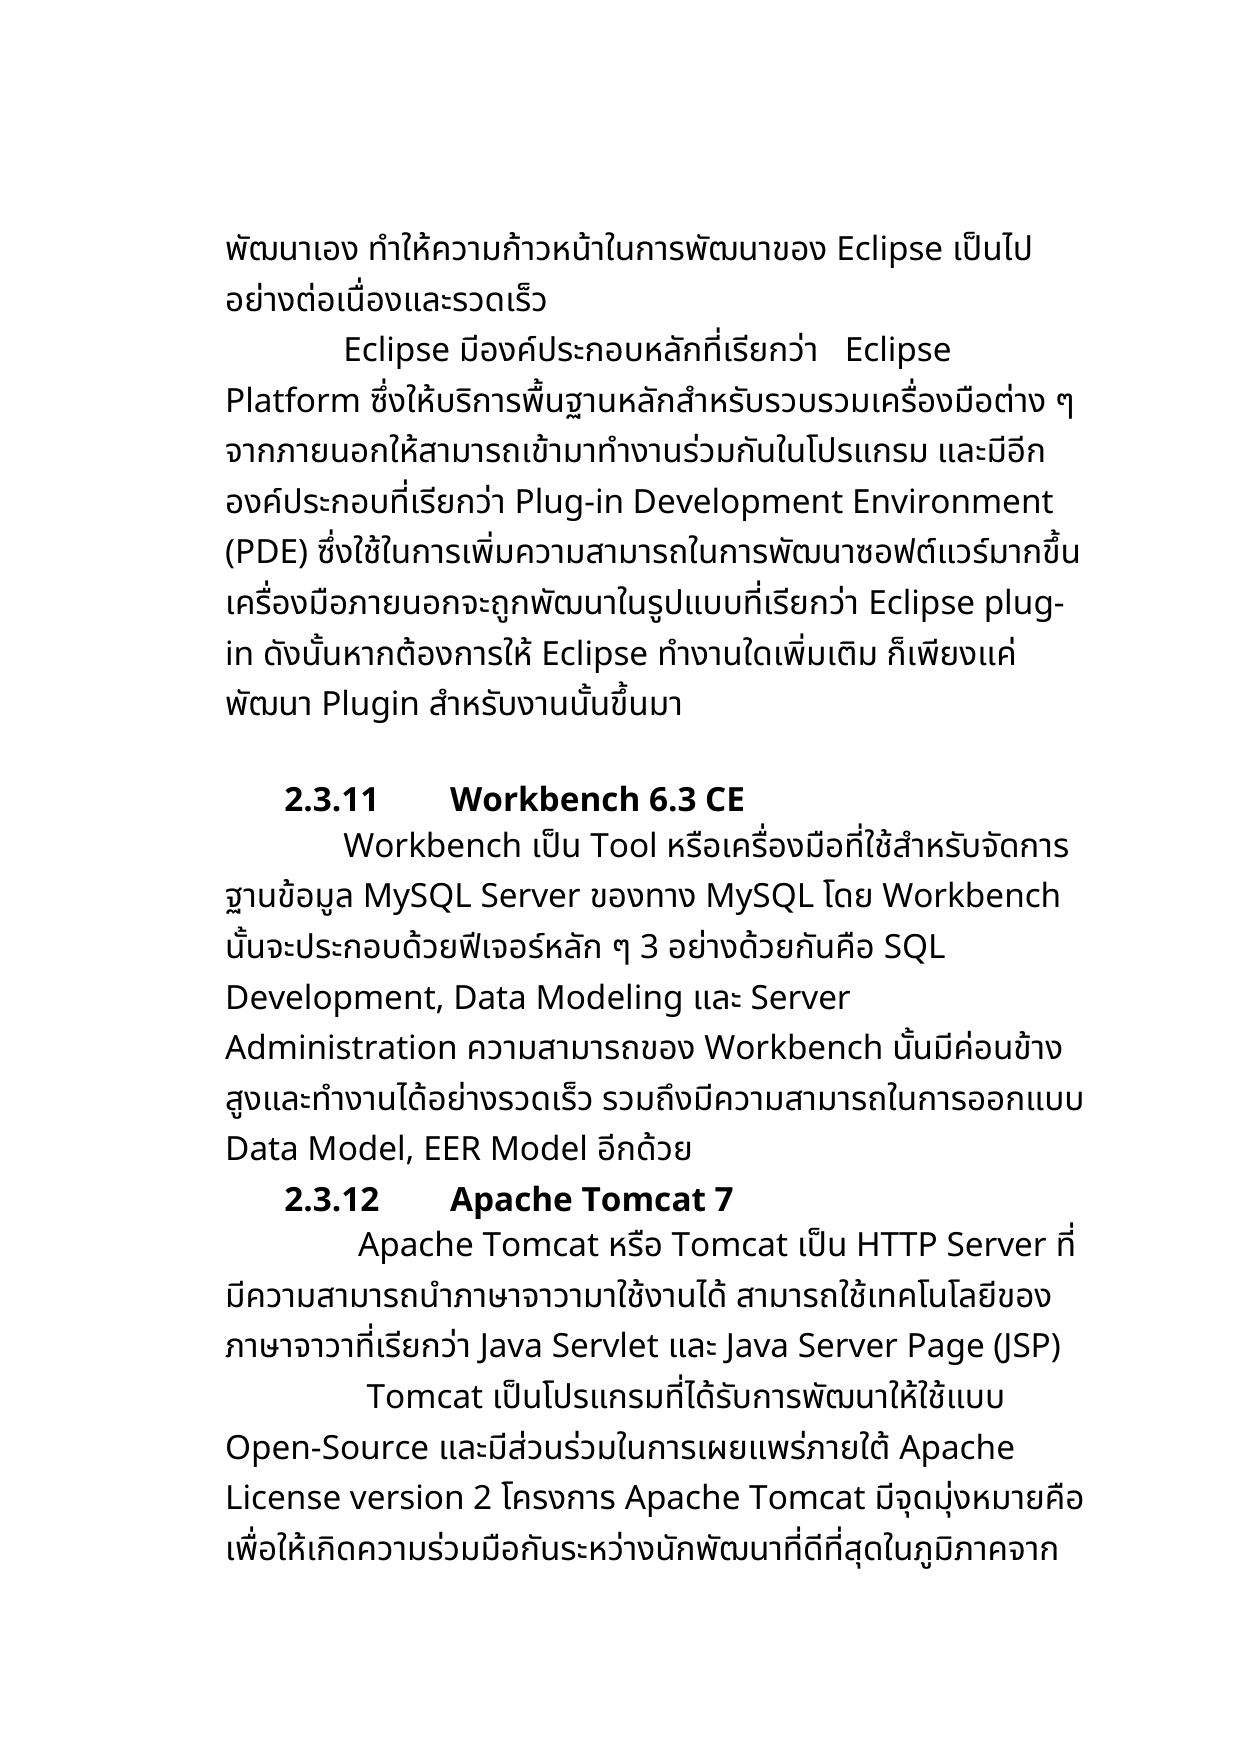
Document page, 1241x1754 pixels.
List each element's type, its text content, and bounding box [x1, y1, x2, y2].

list Eclipse มีองค์ประกอบหลักที่เรียกว่า Eclipse Platform ซึ่งให้บริการพื้นฐานหลักสำหรับรวบรวมเครื่องมือต่าง ๆ จากภายนอกให้สามารถเข้ามาทำงานร่วมกันในโปรแกรม และมีอีกองค์ประกอบที่เรียกว่า Plug-in Development Environment (PDE) ซึ่งใช้ในการเพิ่มความสามารถในการพัฒนาซอฟต์แวร์มากขึ้น เครื่องมือภายนอกจะถูกพัฒนาในรูปแบบที่เรียกว่า Eclipse plug-in ดังนั้นหากต้องการให้ Eclipse ทำงานใดเพิ่มเติม ก็เพียงแค่พัฒนา Plugin สำหรับงานนั้นขึ้นมา [225, 326, 1090, 731]
list Apache Tomcat หรือ Tomcat เป็น HTTP Server ที่มีความสามารถนำภาษาจาวามาใช้งานได้ สามารถใช้เทคโนโลยีของภาษาจาวาที่เรียกว่า Java Servlet และ Java Server Page (JSP) [225, 1221, 1090, 1373]
list Workbench 6.3 CE [284, 776, 1090, 822]
list Apache Tomcat 7 [284, 1176, 1090, 1221]
list Workbench เป็น Tool หรือเครื่องมือที่ใช้สำหรับจัดการฐานข้อมูล MySQL Server ของทาง MySQL โดย Workbench นั้นจะประกอบด้วยฟีเจอร์หลัก ๆ 3 อย่างด้วยกันคือ SQL Development, Data Modeling และ Server Administration ความสามารถของ Workbench นั้นมีค่อนข้างสูงและทำงานได้อย่างรวดเร็ว รวมถึงมีความสามารถในการออกแบบ Data Model, EER Model อีกด้วย [225, 822, 1090, 1176]
